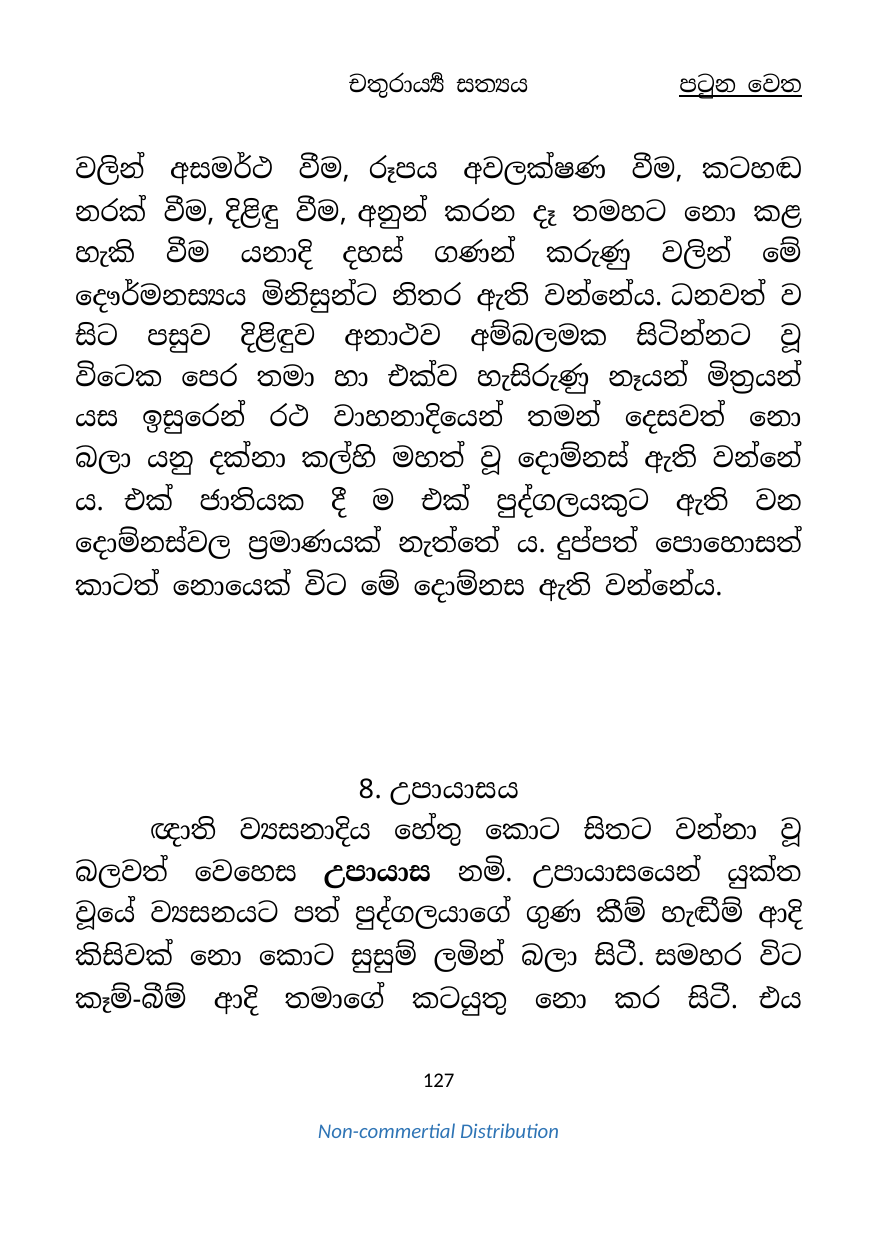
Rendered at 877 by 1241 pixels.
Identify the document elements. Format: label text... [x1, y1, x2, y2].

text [75, 812, 802, 1016]
subtitle 8. උපායාසය [75, 769, 802, 807]
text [75, 150, 802, 604]
